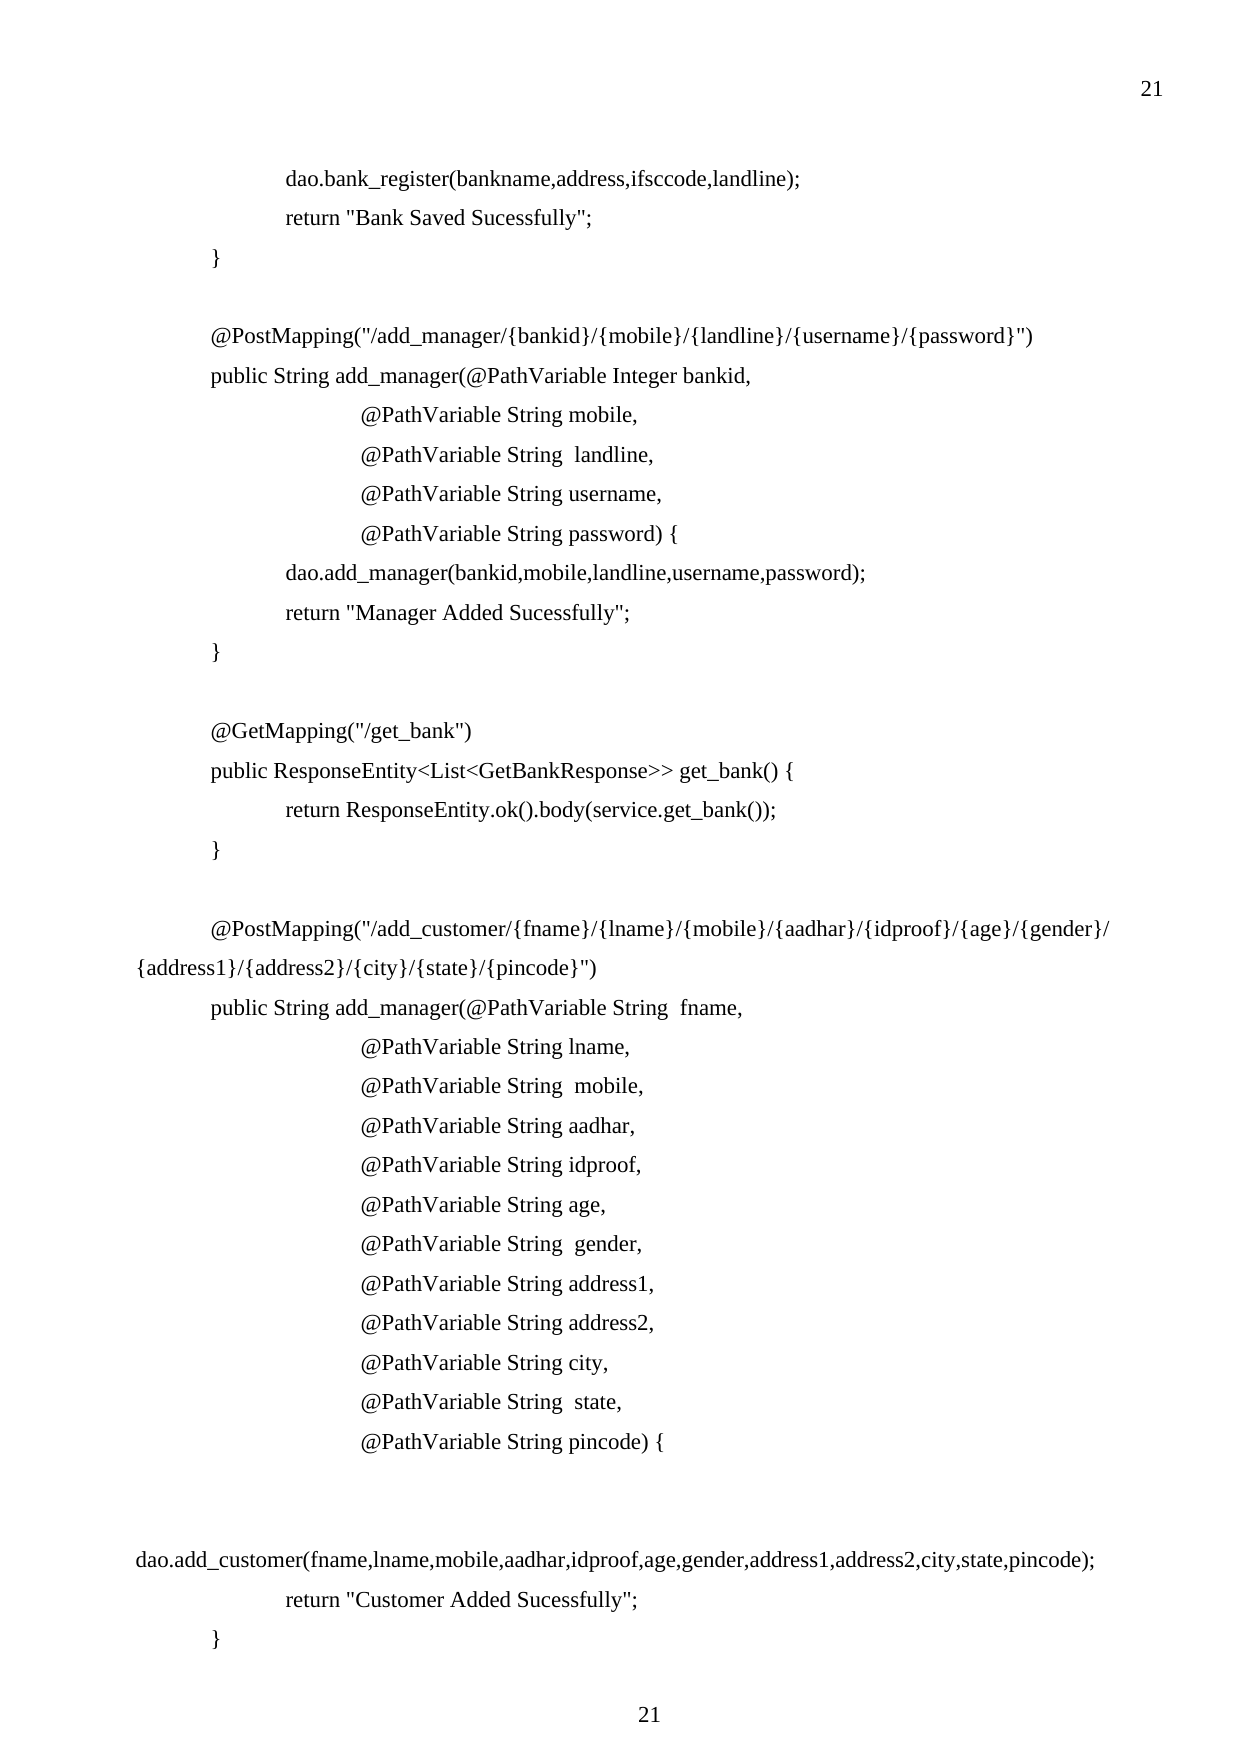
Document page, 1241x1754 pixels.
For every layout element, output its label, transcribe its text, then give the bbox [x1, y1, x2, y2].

text @PathVariable String gender, [135, 1231, 1163, 1257]
text @PathVariable String lname, [135, 1033, 1163, 1059]
text return ResponseEntity.ok().body(service.get_bank()); [135, 796, 1163, 823]
text @PostMapping("/add_customer/{fname}/{lname}/{mobile}/{aadhar}/{idproof}/{age}/{gender}/{address1}/{address2}/{city}/{state}/{pincode}") [135, 915, 1163, 981]
text @PathVariable String password) { [135, 520, 1163, 546]
text dao.add_manager(bankid,mobile,landline,username,password); [135, 559, 1163, 586]
text @PathVariable String idproof, [135, 1152, 1163, 1178]
text } [135, 836, 1163, 862]
text @PathVariable String address2, [135, 1309, 1163, 1336]
text @PathVariable String mobile, [135, 401, 1163, 428]
text @PathVariable String state, [135, 1388, 1163, 1415]
text } [135, 243, 1163, 270]
text return "Bank Saved Sucessfully"; [135, 204, 1163, 230]
text public ResponseEntity<List<GetBankResponse>> get_bank() { [135, 757, 1163, 783]
text @PathVariable String mobile, [135, 1073, 1163, 1099]
text @GetMapping("/get_bank") [135, 717, 1163, 744]
text public String add_manager(@PathVariable String fname, [135, 994, 1163, 1020]
text dao.add_customer(fname,lname,mobile,aadhar,idproof,age,gender,address1,address2,city,state,pincode); [135, 1467, 1163, 1573]
text @PathVariable String username, [135, 480, 1163, 507]
text @PathVariable String pincode) { [135, 1428, 1163, 1454]
text @PathVariable String city, [135, 1349, 1163, 1375]
text dao.bank_register(bankname,address,ifsccode,landline); [135, 164, 1163, 191]
text @PathVariable String aadhar, [135, 1112, 1163, 1138]
text public String add_manager(@PathVariable Integer bankid, [135, 362, 1163, 388]
text return "Manager Added Sucessfully"; [135, 599, 1163, 625]
text return "Customer Added Sucessfully"; [135, 1586, 1163, 1612]
text @PostMapping("/add_manager/{bankid}/{mobile}/{landline}/{username}/{password}") [135, 322, 1163, 349]
text } [135, 1625, 1163, 1652]
text @PathVariable String address1, [135, 1270, 1163, 1296]
text @PathVariable String landline, [135, 441, 1163, 467]
text } [135, 638, 1163, 665]
text @PathVariable String age, [135, 1191, 1163, 1217]
